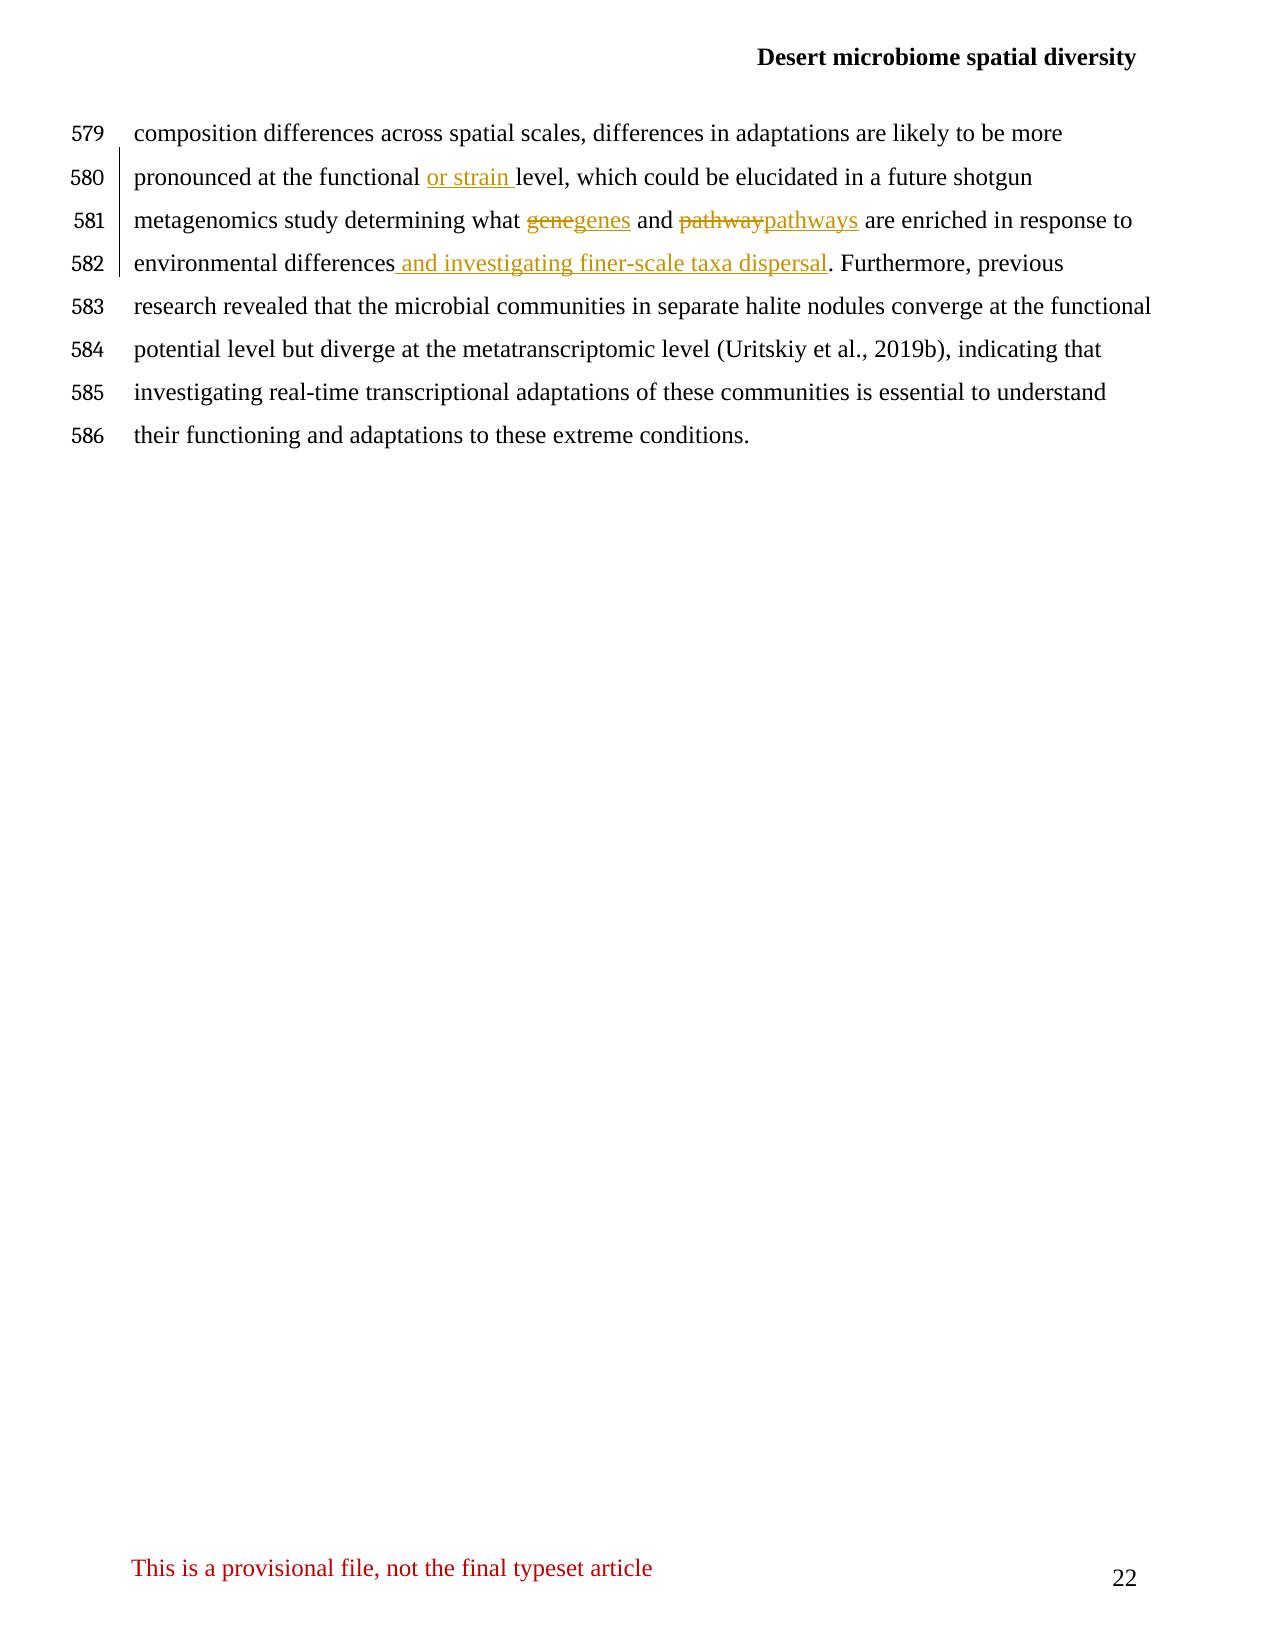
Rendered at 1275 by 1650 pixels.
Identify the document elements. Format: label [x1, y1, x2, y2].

text [133, 118, 1152, 449]
